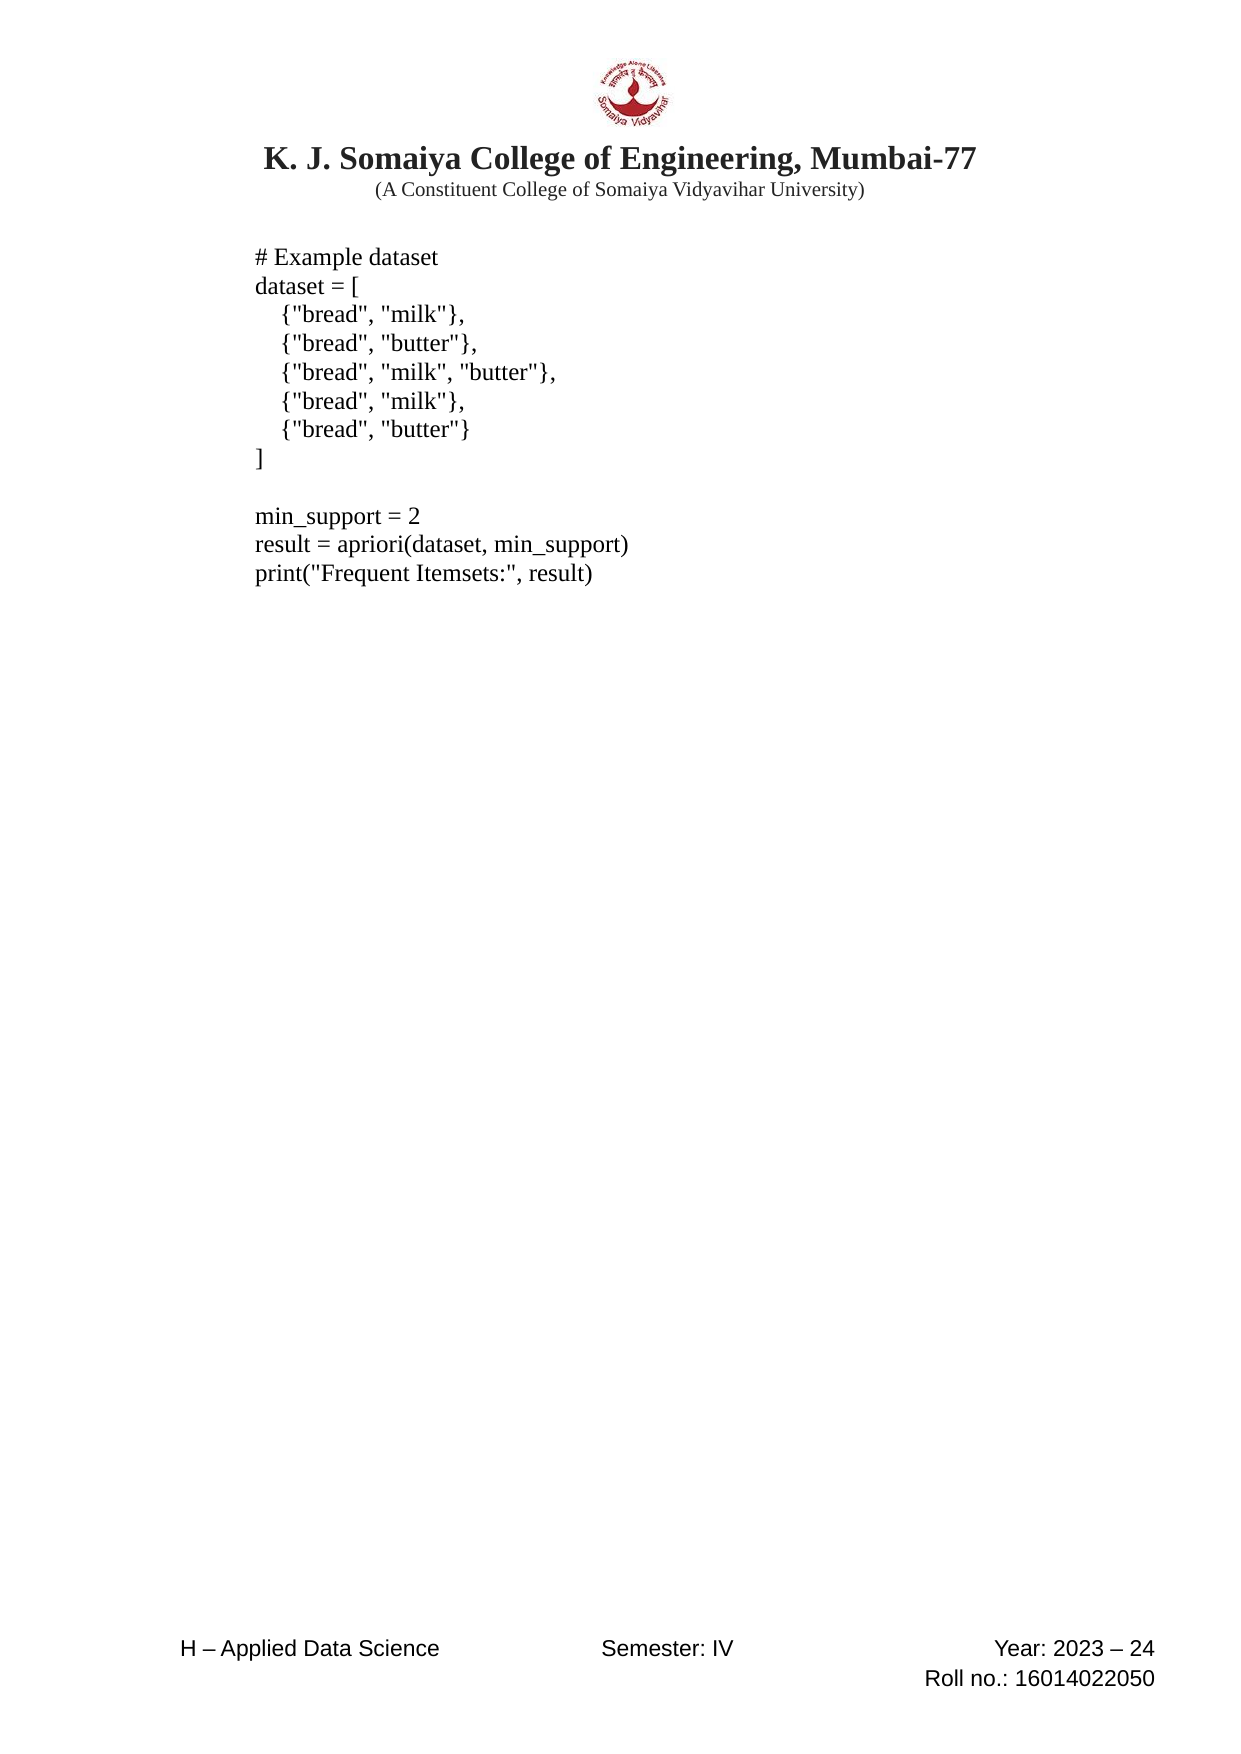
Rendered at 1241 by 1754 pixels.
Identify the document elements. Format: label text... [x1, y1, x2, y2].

picture [592, 58, 675, 128]
list ] [255, 443, 1060, 472]
list {"bread", "milk"}, [255, 299, 1060, 328]
list print("Frequent Itemsets:", result) [255, 558, 1060, 587]
list {"bread", "butter"} [255, 414, 1060, 443]
list result = apriori(dataset, min_support) [255, 529, 1060, 558]
list {"bread", "butter"}, [255, 328, 1060, 357]
list min_support = 2 [255, 501, 1060, 529]
list dataset = [ [255, 271, 1060, 299]
list {"bread", "milk"}, [255, 386, 1060, 414]
list # Example dataset [255, 242, 1060, 271]
list {"bread", "milk", "butter"}, [255, 357, 1060, 386]
